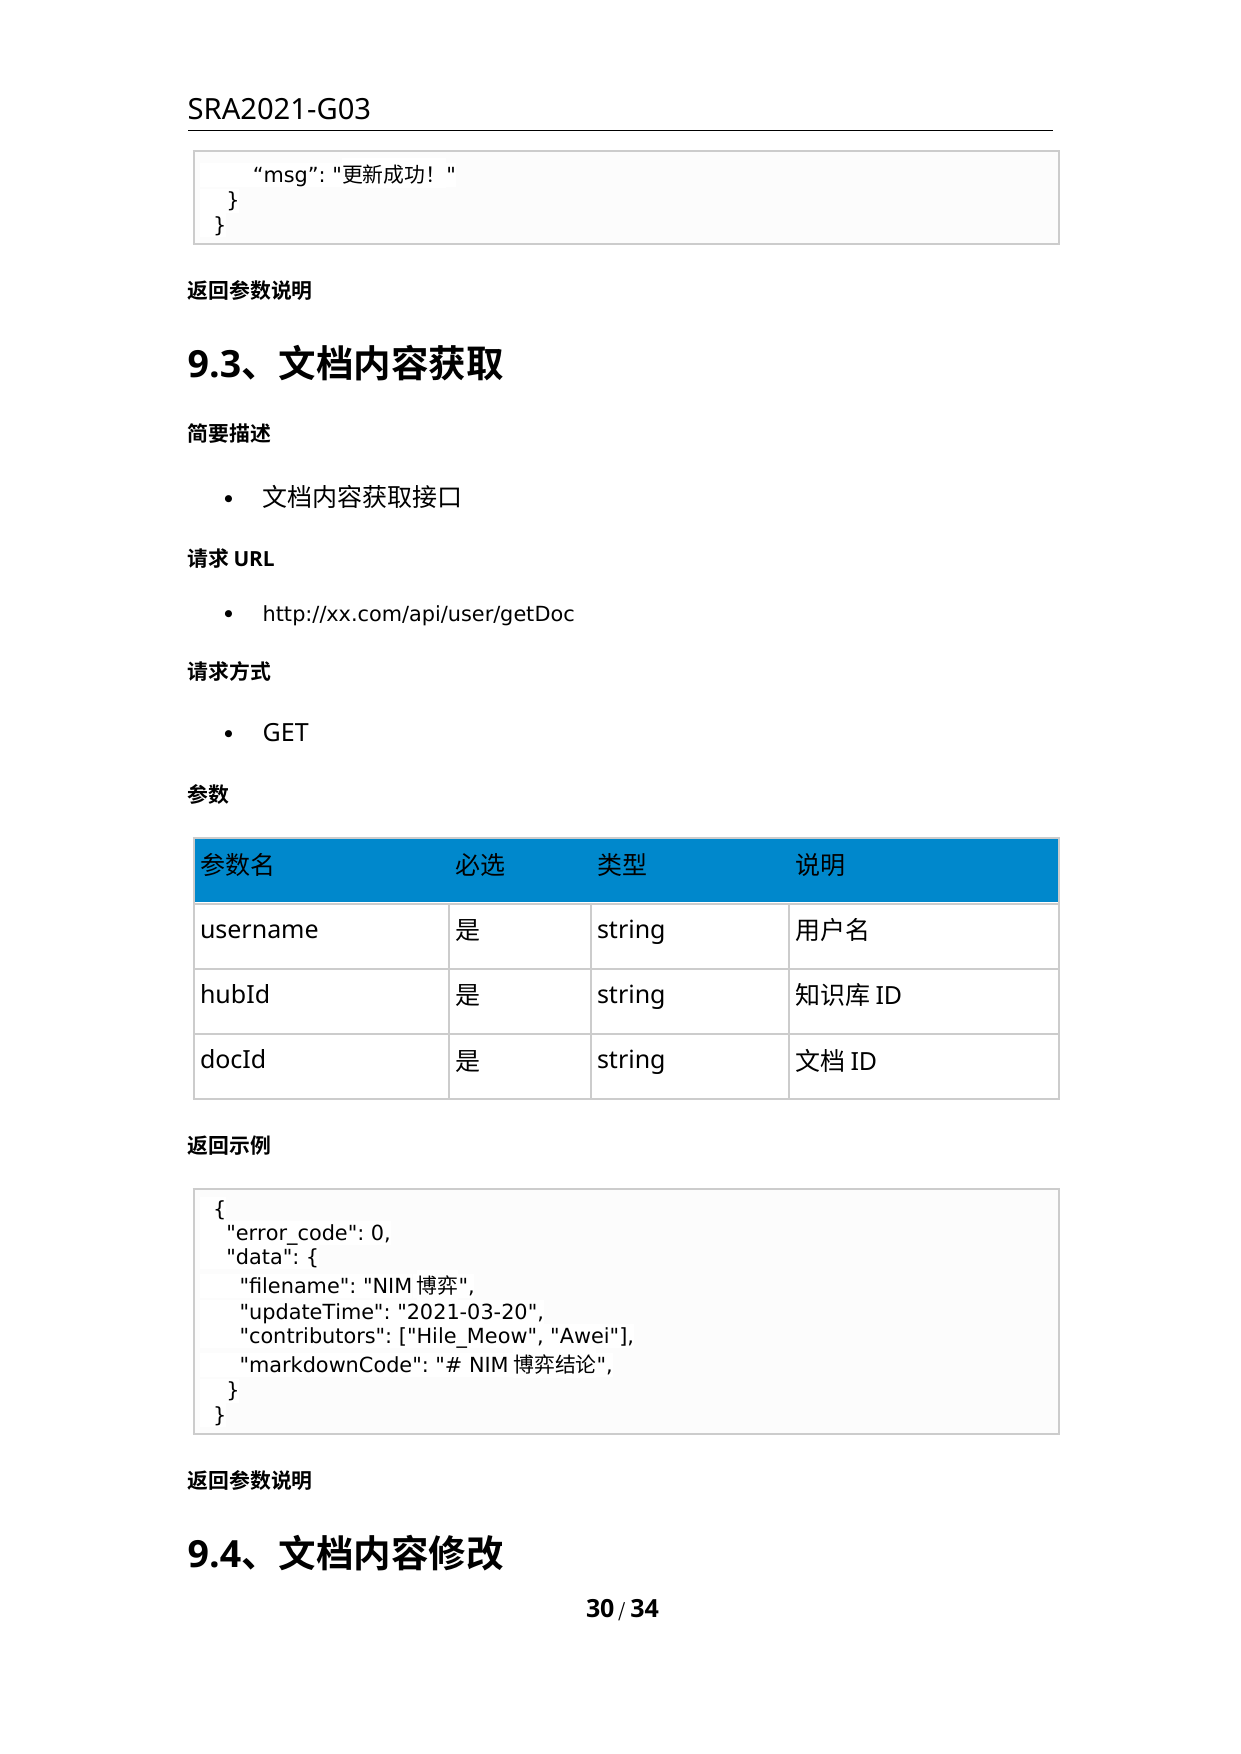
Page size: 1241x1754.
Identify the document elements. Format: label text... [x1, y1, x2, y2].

table_cell string [592, 1035, 788, 1098]
subtitle 返回参数说明 [187, 274, 1053, 305]
subtitle 返回参数说明 [187, 1464, 1053, 1495]
table_cell 是 [450, 905, 590, 967]
subtitle 请求URL [187, 542, 1053, 573]
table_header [195, 152, 1058, 243]
table_cell string [592, 970, 788, 1033]
table_header 类型 [591, 839, 789, 902]
list 文档内容获取接口 [225, 477, 1053, 513]
list GET [225, 715, 1053, 749]
table_cell 是 [450, 1035, 590, 1098]
table_cell username [195, 905, 448, 967]
table_cell docId [195, 1035, 448, 1098]
list http://xx.com/api/user/getDoc [225, 602, 1053, 626]
table_header 说明 [789, 839, 1058, 902]
table_header 参数名 [195, 839, 449, 902]
subtitle 简要描述 [187, 418, 1053, 448]
table_cell 文档ID [790, 1035, 1058, 1098]
table_header 必选 [449, 839, 591, 902]
subtitle 请求方式 [187, 655, 1053, 686]
table_cell hubId [195, 970, 448, 1033]
subtitle 返回示例 [187, 1129, 1053, 1159]
table_cell string [592, 905, 788, 967]
subtitle 9.3、文档内容获取 [187, 334, 1053, 388]
table_cell 用户名 [790, 905, 1058, 967]
table_cell 是 [450, 970, 590, 1033]
subtitle 参数 [187, 778, 1053, 808]
subtitle 9.4、文档内容修改 [187, 1524, 1053, 1578]
table_cell 知识库ID [790, 970, 1058, 1033]
table_header { "error_code": 0, "data": { "filename": "NIM博弈", "updateTime": "2021-03-20", "contributors": ["Hile_Meow", "Awei"], "markdownCode": "# NIM博弈结论", } } [195, 1190, 1058, 1433]
